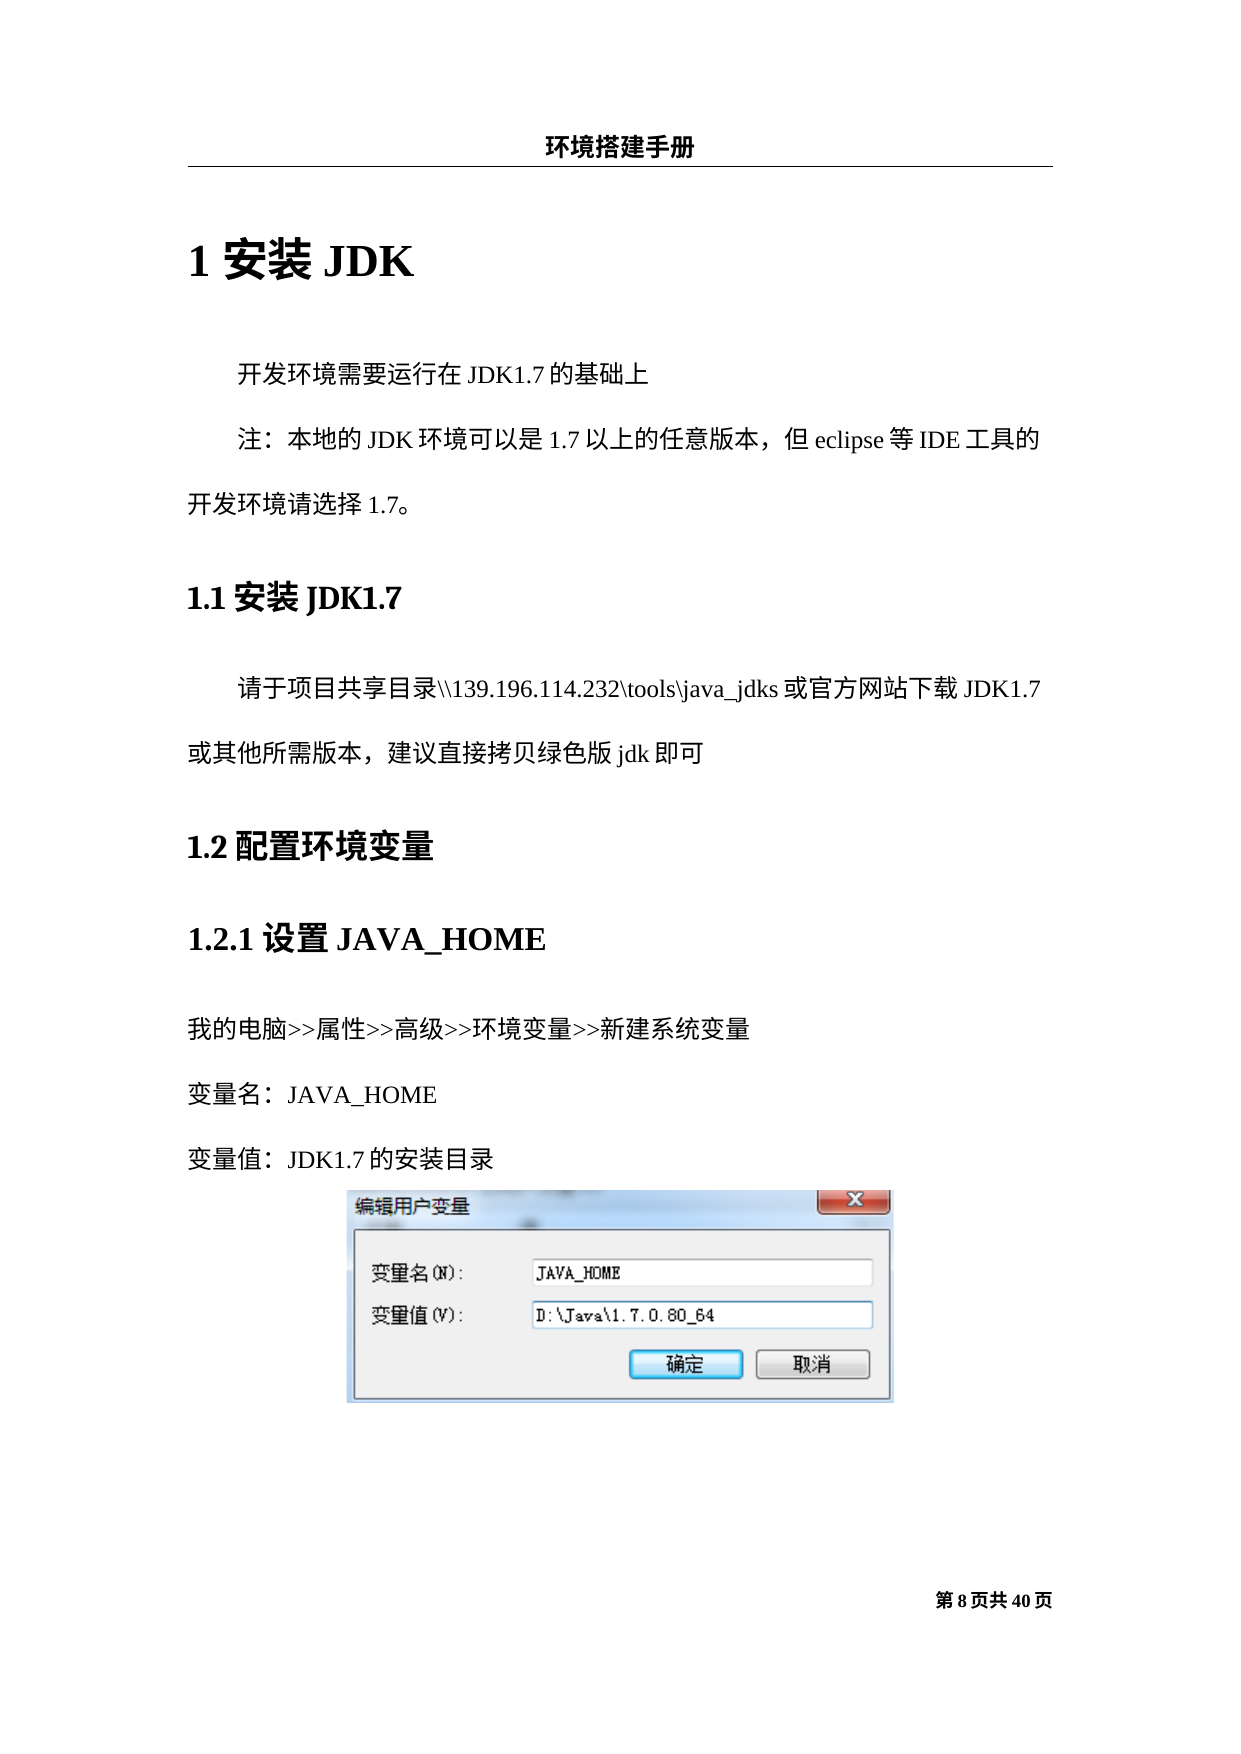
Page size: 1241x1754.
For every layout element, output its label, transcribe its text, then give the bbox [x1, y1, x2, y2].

subtitle 1 安装JDK [187, 208, 1053, 306]
subtitle 1.1 安装JDK1.7 [187, 562, 1053, 627]
subtitle 1.2.1 设置JAVA_HOME [187, 903, 1053, 968]
picture [346, 1190, 894, 1403]
text 开发环境需要运行在JDK1.7的基础上 [187, 340, 1053, 405]
text 变量值：JDK1.7的安装目录 [187, 1125, 1053, 1190]
text 变量名：JAVA_HOME [187, 1060, 1053, 1125]
subtitle 1.2 配置环境变量 [187, 811, 1053, 876]
text 注：本地的JDK环境可以是1.7以上的任意版本，但eclipse等IDE工具的开发环境请选择1.7。 [187, 405, 1053, 535]
text 请于项目共享目录\\139.196.114.232\tools\java_jdks或官方网站下载JDK1.7或其他所需版本，建议直接拷贝绿色版jdk即可 [187, 654, 1053, 784]
text 我的电脑>>属性>>高级>>环境变量>>新建系统变量 [187, 995, 1053, 1060]
